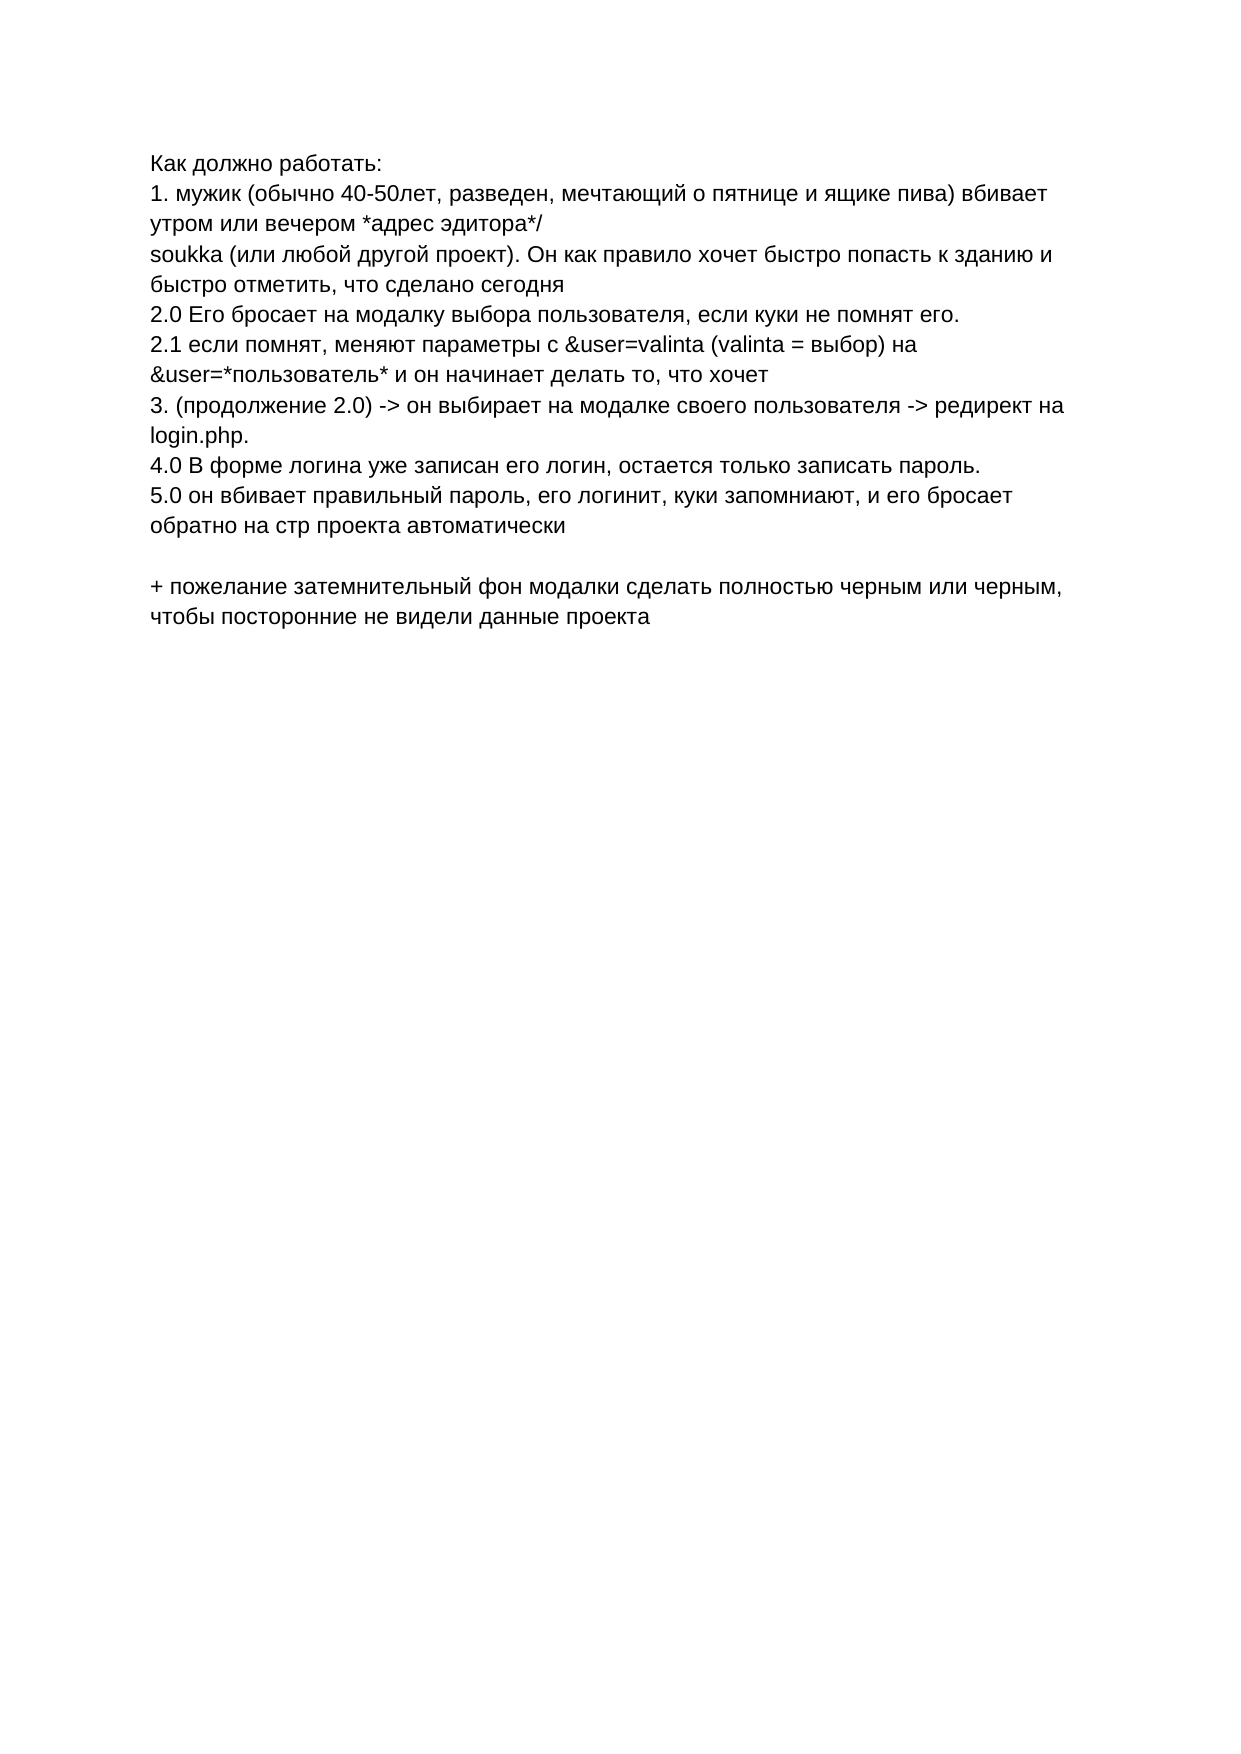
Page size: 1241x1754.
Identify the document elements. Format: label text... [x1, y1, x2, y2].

text 3. (продолжение 2.0) -> он выбирает на модалке своего пользователя -> редирект на login.php. [150, 392, 1090, 448]
text 2.1 если помнят, меняют параметры с &user=valinta (valinta = выбор) на &user=*пользователь* и он начинает делать то, что хочет [150, 331, 1090, 388]
text 5.0 он вбивает правильный пароль, его логинит, куки запомниают, и его бросает обратно на стр проекта автоматически [150, 482, 1090, 539]
text 1. мужик (обычно 40-50лет, разведен, мечтающий о пятнице и ящике пива) вбивает утром или вечером *адрес эдитора*/ [150, 180, 1090, 237]
text Как должно работать: [150, 150, 1090, 176]
text soukka (или любой другой проект). Он как правило хочет быстро попасть к зданию и быстро отметить, что сделано сегодня [150, 241, 1090, 297]
text 2.0 Его бросает на модалку выбора пользователя, если куки не помнят его. [150, 301, 1090, 327]
text + пожелание затемнительный фон модалки сделать полностью черным или черным, чтобы посторонние не видели данные проекта [150, 573, 1090, 629]
text 4.0 В форме логина уже записан его логин, остается только записать пароль. [150, 452, 1090, 478]
